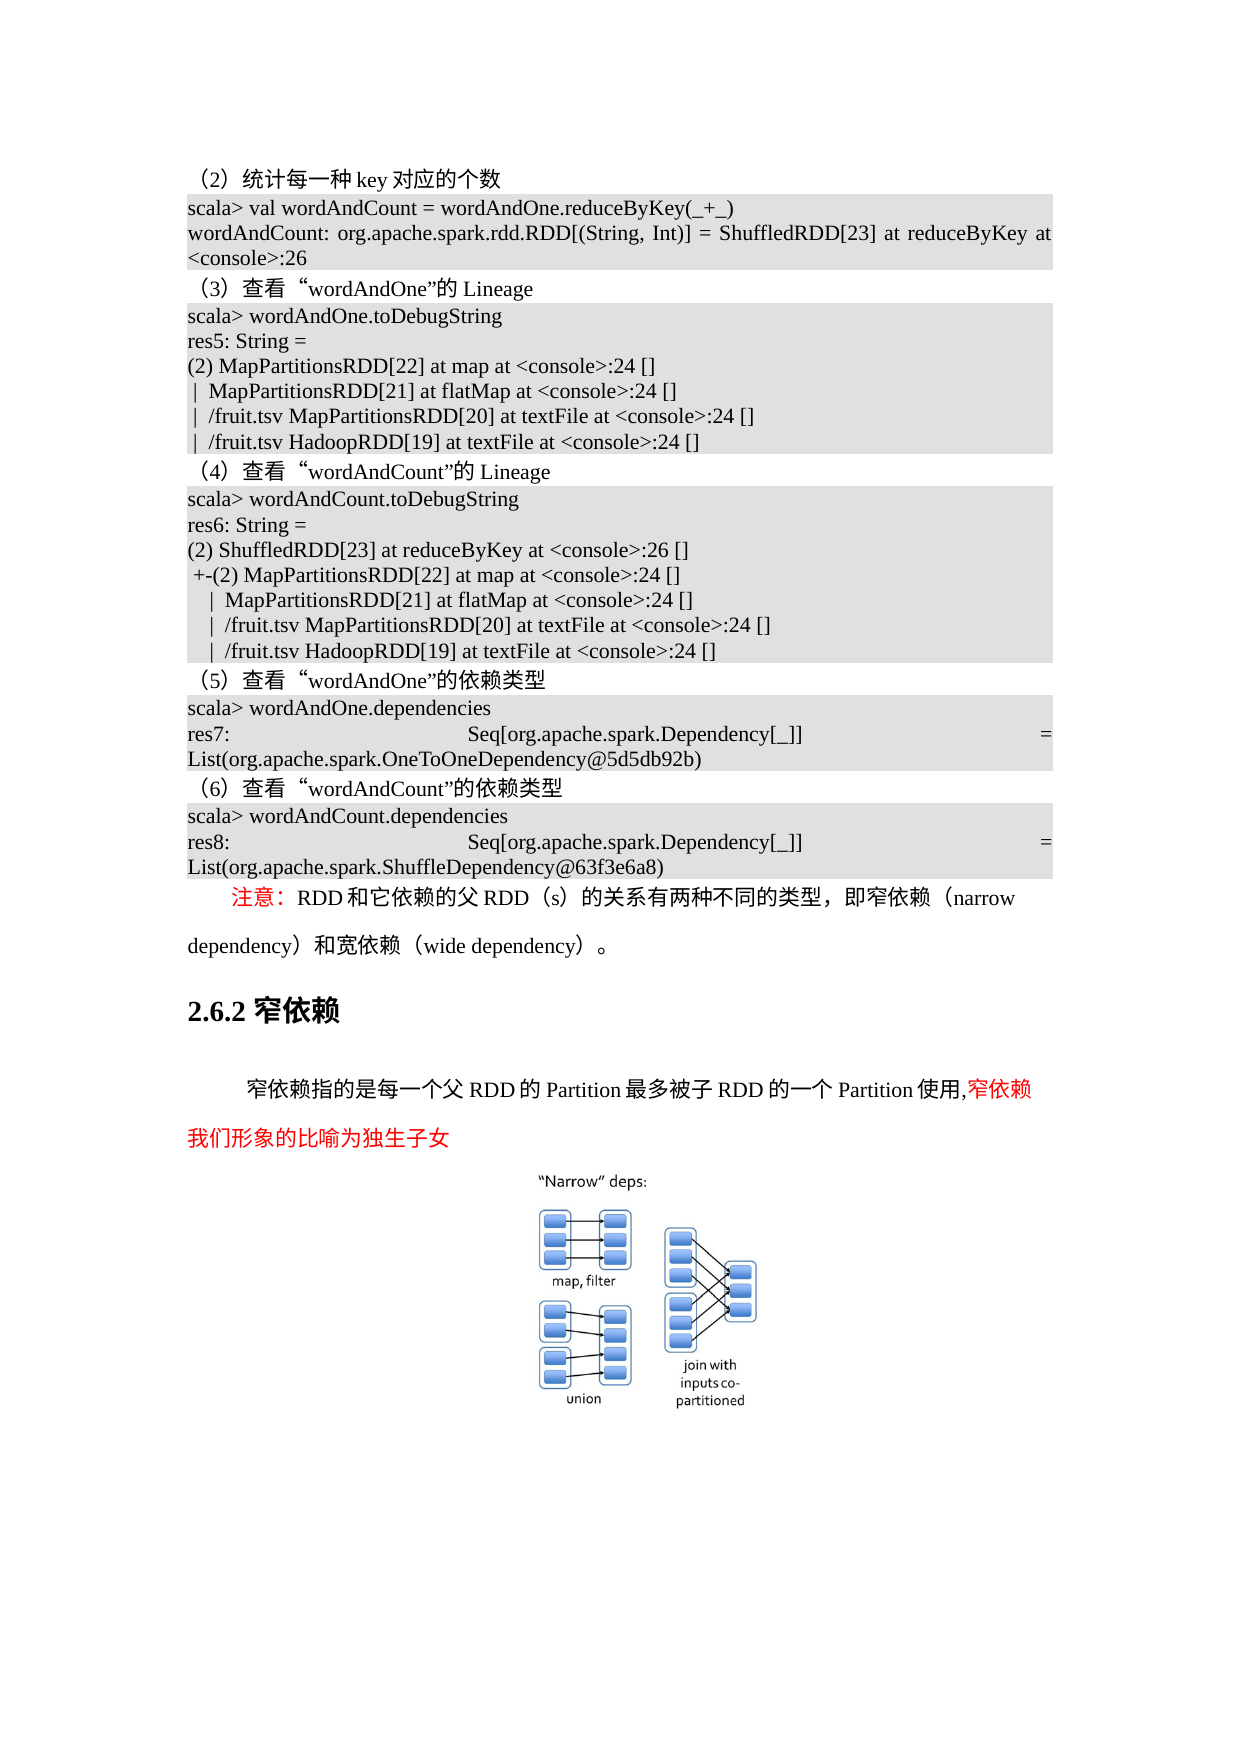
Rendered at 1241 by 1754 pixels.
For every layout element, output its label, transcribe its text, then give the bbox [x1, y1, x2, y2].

text 窄依赖指的是每一个父RDD的Partition最多被子RDD的一个Partition使用,窄依赖我们形象的比喻为独生子女 [187, 1072, 1053, 1153]
text res7: Seq[org.apache.spark.Dependency[_]] = List(org.apache.spark.OneToOneDependency@5d5db92b) [187, 721, 1053, 771]
text res6: String = [187, 512, 1053, 537]
text | MapPartitionsRDD[21] at flatMap at <console>:24 [] [187, 378, 1053, 403]
text （4）查看“wordAndCount”的Lineage [187, 454, 1053, 486]
text 注意：RDD和它依赖的父RDD（s）的关系有两种不同的类型，即窄依赖（narrow dependency）和宽依赖（wide dependency）。 [187, 879, 1053, 960]
text res5: String = [187, 328, 1053, 353]
text scala> wordAndOne.dependencies [187, 695, 1053, 721]
text （3）查看“wordAndOne”的Lineage [187, 270, 1053, 303]
text scala> wordAndOne.toDebugString [187, 303, 1053, 328]
picture [523, 1168, 776, 1422]
text | MapPartitionsRDD[21] at flatMap at <console>:24 [] [187, 587, 1053, 612]
text scala> val wordAndCount = wordAndOne.reduceByKey(_+_) [187, 194, 1053, 220]
subtitle 2.6.2 窄依赖 [187, 976, 1053, 1041]
text res8: Seq[org.apache.spark.Dependency[_]] = List(org.apache.spark.ShuffleDependency@63f3e6a8) [187, 829, 1053, 879]
text +-(2) MapPartitionsRDD[22] at map at <console>:24 [] [187, 562, 1053, 587]
text (2) MapPartitionsRDD[22] at map at <console>:24 [] [187, 353, 1053, 378]
text | /fruit.tsv MapPartitionsRDD[20] at textFile at <console>:24 [] [187, 612, 1053, 638]
text | /fruit.tsv HadoopRDD[19] at textFile at <console>:24 [] [187, 429, 1053, 454]
text （6）查看“wordAndCount”的依赖类型 [187, 771, 1053, 803]
text wordAndCount: org.apache.spark.rdd.RDD[(String, Int)] = ShuffledRDD[23] at reduceByKey at <console>:26 [187, 220, 1053, 270]
text scala> wordAndCount.toDebugString [187, 486, 1053, 512]
text scala> wordAndCount.dependencies [187, 803, 1053, 829]
text (2) ShuffledRDD[23] at reduceByKey at <console>:26 [] [187, 537, 1053, 562]
text | /fruit.tsv HadoopRDD[19] at textFile at <console>:24 [] [187, 638, 1053, 663]
text | /fruit.tsv MapPartitionsRDD[20] at textFile at <console>:24 [] [187, 403, 1053, 429]
text （5）查看“wordAndOne”的依赖类型 [187, 663, 1053, 695]
text （2）统计每一种key对应的个数 [187, 162, 1053, 194]
